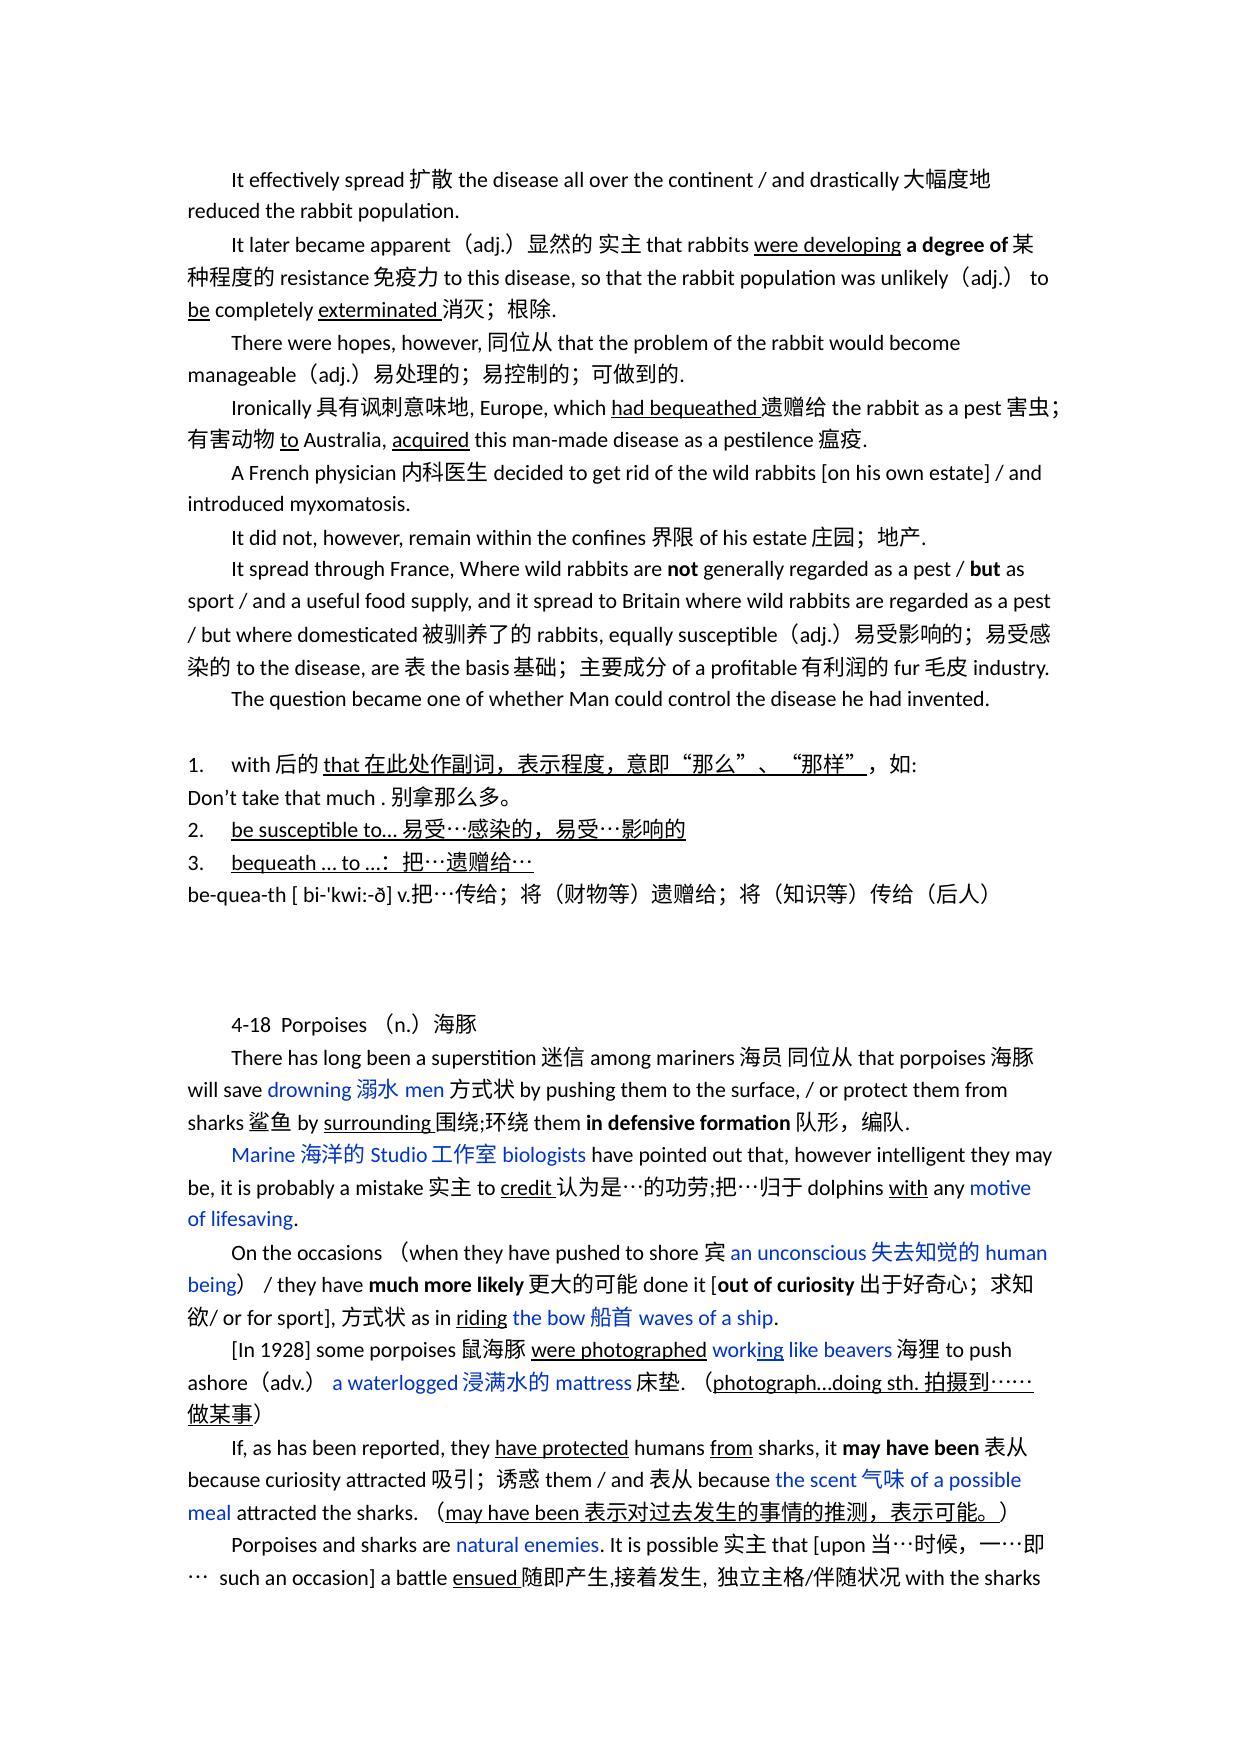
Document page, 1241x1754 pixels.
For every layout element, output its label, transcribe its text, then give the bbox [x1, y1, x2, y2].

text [187, 1527, 1053, 1592]
text Marine海洋的 Studio工作室 biologists have pointed out that, however intelligent they may be, it is probably a mistake 实主to credit认为是…的功劳;把…归于 dolphins with any motive of lifesaving. [187, 1137, 1053, 1234]
text It effectively spread扩散 the disease all over the continent / and drastically大幅度地 reduced the rabbit population. [187, 162, 1053, 227]
text If, as has been reported, they have protected humans from sharks, it may have been 表从because curiosity attracted吸引；诱惑 them / and 表从because the scent气味 of a possible meal attracted the sharks. （may have been表示对过去发生的事情的推测，表示可能。） [187, 1429, 1053, 1527]
text [In 1928] some porpoises鼠海豚 were photographed working like beavers海狸 to push ashore（adv.） a waterlogged浸满水的 mattress床垫. （photograph…doing sth. 拍摄到……做某事） [187, 1332, 1053, 1429]
text It spread through France, Where wild rabbits are not generally regarded as a pest / but as sport / and a useful food supply, and it spread to Britain where wild rabbits are regarded as a pest / but where domesticated被驯养了的 rabbits, equally susceptible（adj.）易受影响的；易受感染的 to the disease, are 表the basis基础；主要成分 of a profitable有利润的 fur毛皮 industry. [187, 552, 1053, 682]
text Don’t take that much . 别拿那么多。 [187, 779, 1053, 812]
list be susceptible to… 易受…感染的，易受…影响的 [187, 812, 1053, 844]
text There were hopes, however, 同位从that the problem of the rabbit would become manageable（adj.）易处理的；易控制的；可做到的. [187, 324, 1053, 389]
text be-quea-th [ bi-'kwi:-ð] v.把…传给；将（财物等）遗赠给；将（知识等）传给（后人） [187, 877, 1053, 909]
text It did not, however, remain within the confines界限 of his estate庄园；地产. [187, 519, 1053, 552]
text It later became apparent（adj.）显然的 实主that rabbits were developing a degree of某种程度的 resistance免疫力to this disease, so that the rabbit population was unlikely（adj.） to be completely exterminated消灭；根除. [187, 227, 1053, 324]
text The question became one of whether Man could control the disease he had invented. [187, 682, 1053, 714]
text On the occasions （when they have pushed to shore 宾an unconscious失去知觉的 human being） / they have much more likely更大的可能 done it [out of curiosity出于好奇心；求知欲/ or for sport], 方式状as in riding the bow船首 waves of a ship. [187, 1234, 1053, 1332]
list bequeath … to …：把…遗赠给… [187, 844, 1053, 877]
text A French physician内科医生 decided to get rid of the wild rabbits [on his own estate] / and introduced myxomatosis. [187, 454, 1053, 519]
text Ironically具有讽刺意味地, Europe, which had bequeathed遗赠给the rabbit as a pest害虫；有害动物 to Australia, acquired this man-made disease as a pestilence瘟疫. [187, 389, 1053, 454]
text There has long been a superstition迷信 among mariners海员 同位从that porpoises海豚 will save drowning溺水 men 方式状by pushing them to the surface, / or protect them from sharks鲨鱼 by surrounding围绕;环绕 them in defensive formation队形，编队. [187, 1039, 1053, 1137]
text 4-18 Porpoises （n.）海豚 [187, 1007, 1053, 1039]
list with后的that在此处作副词，表示程度，意即“那么”、“那样”，如: [187, 747, 1053, 779]
